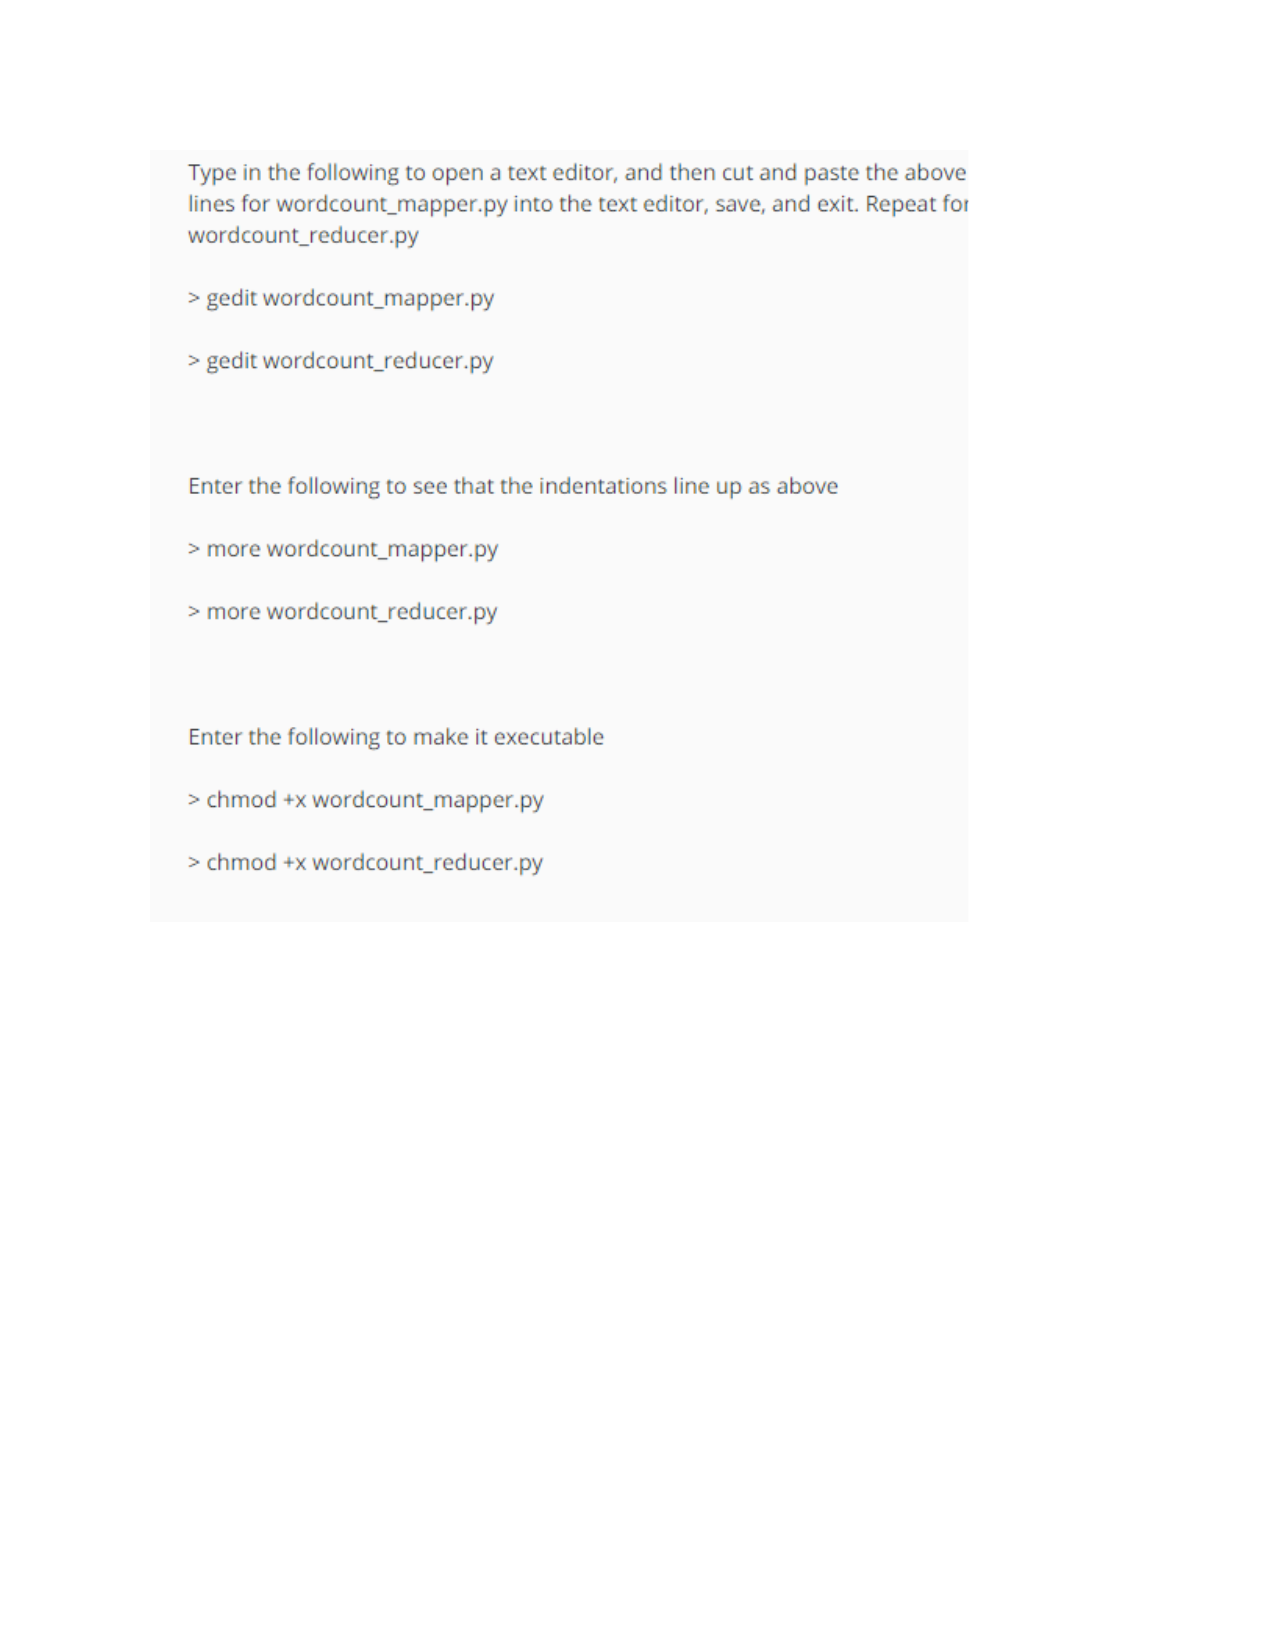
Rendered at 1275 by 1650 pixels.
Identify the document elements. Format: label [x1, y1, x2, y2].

picture [150, 150, 969, 922]
